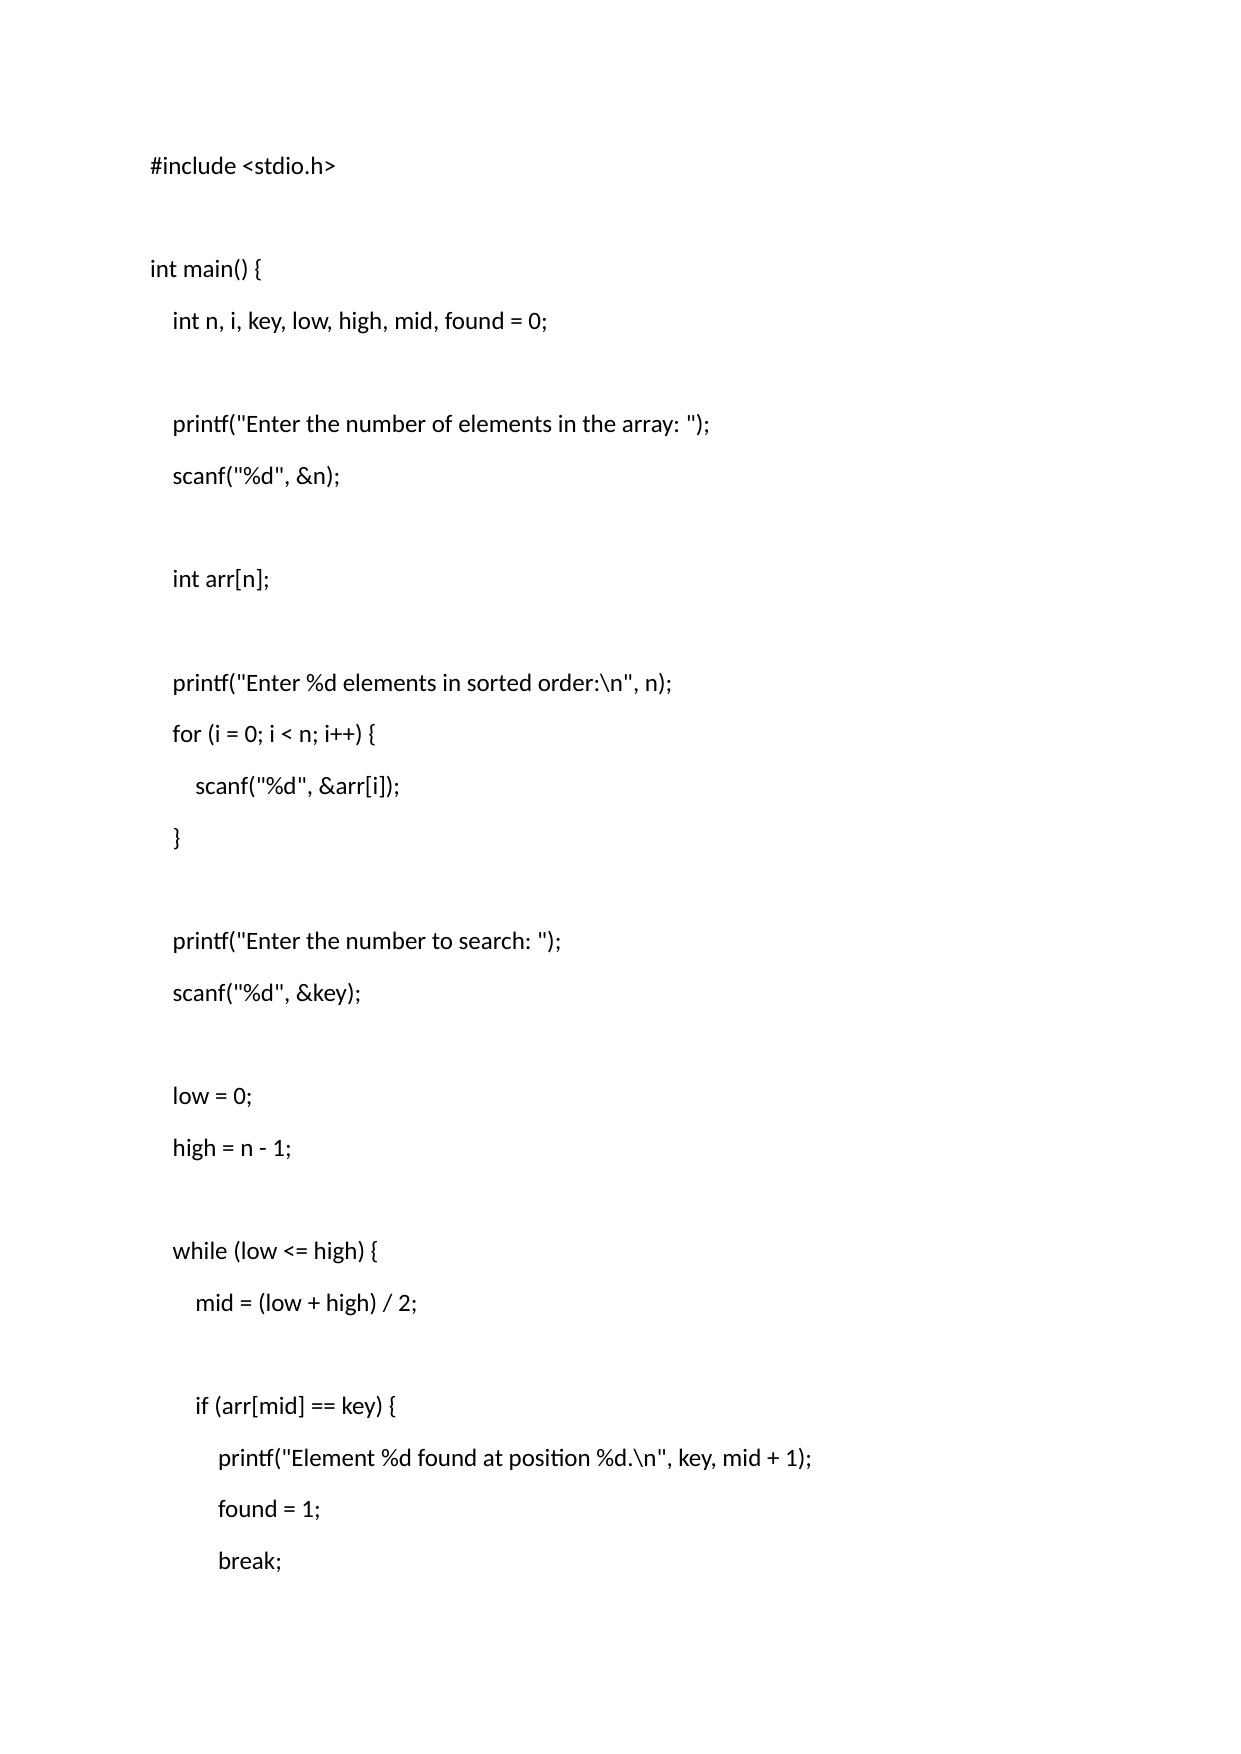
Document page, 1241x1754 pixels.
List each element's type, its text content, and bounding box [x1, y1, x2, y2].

text mid = (low + high) / 2; [150, 1287, 1090, 1317]
text found = 1; [150, 1493, 1090, 1524]
text printf("Enter %d elements in sorted order:\n", n); [150, 667, 1090, 697]
text high = n - 1; [150, 1132, 1090, 1162]
text printf("Enter the number to search: "); [150, 925, 1090, 956]
text while (low <= high) { [150, 1235, 1090, 1266]
text for (i = 0; i < n; i++) { [150, 718, 1090, 749]
text low = 0; [150, 1080, 1090, 1111]
text scanf("%d", &n); [150, 460, 1090, 491]
text int arr[n]; [150, 563, 1090, 594]
text #include <stdio.h> [150, 150, 1090, 181]
text int main() { [150, 253, 1090, 284]
text break; [150, 1545, 1090, 1576]
text int n, i, key, low, high, mid, found = 0; [150, 305, 1090, 336]
text printf("Enter the number of elements in the array: "); [150, 408, 1090, 439]
text scanf("%d", &arr[i]); [150, 770, 1090, 801]
text if (arr[mid] == key) { [150, 1390, 1090, 1421]
text scanf("%d", &key); [150, 977, 1090, 1007]
text } [150, 822, 1090, 852]
text printf("Element %d found at position %d.\n", key, mid + 1); [150, 1442, 1090, 1472]
